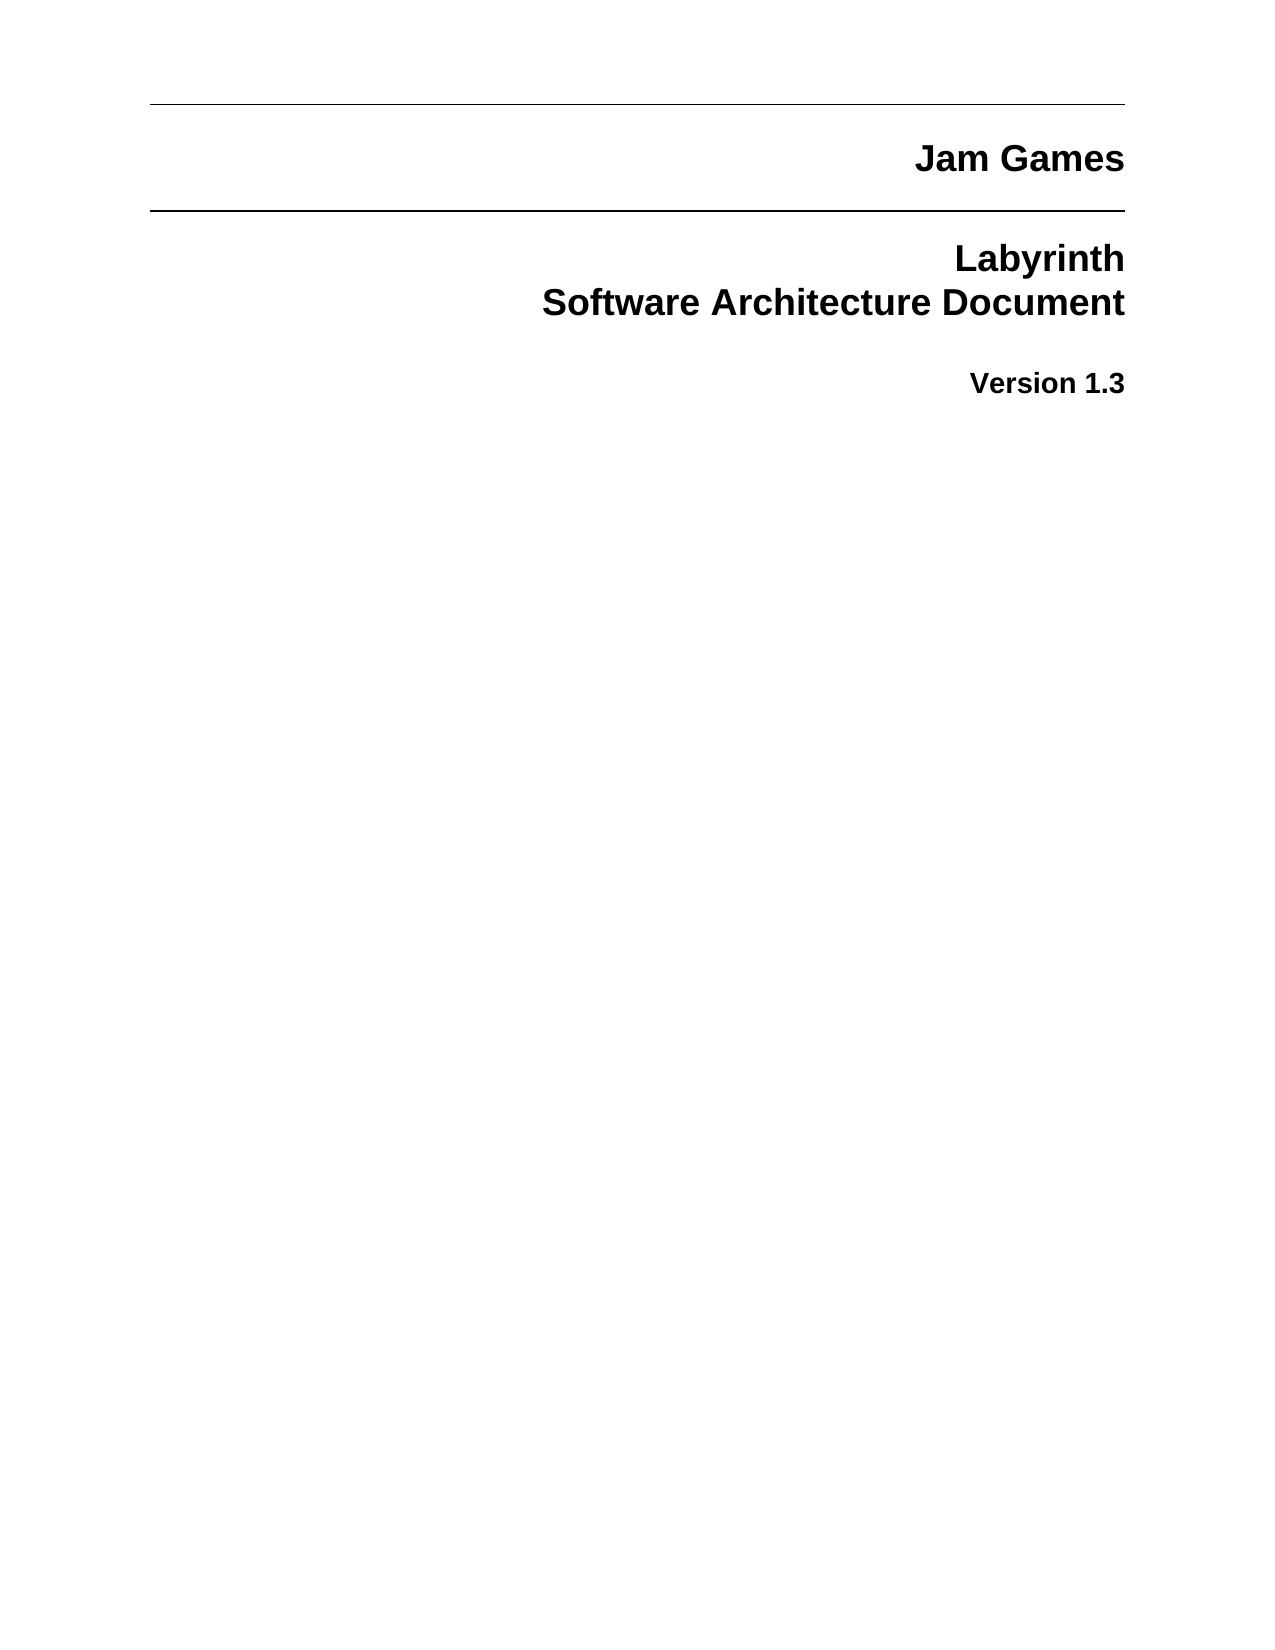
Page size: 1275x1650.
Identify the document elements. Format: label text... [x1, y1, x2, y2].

title Labyrinth [150, 237, 1125, 280]
title Version 1.3 [150, 366, 1125, 399]
